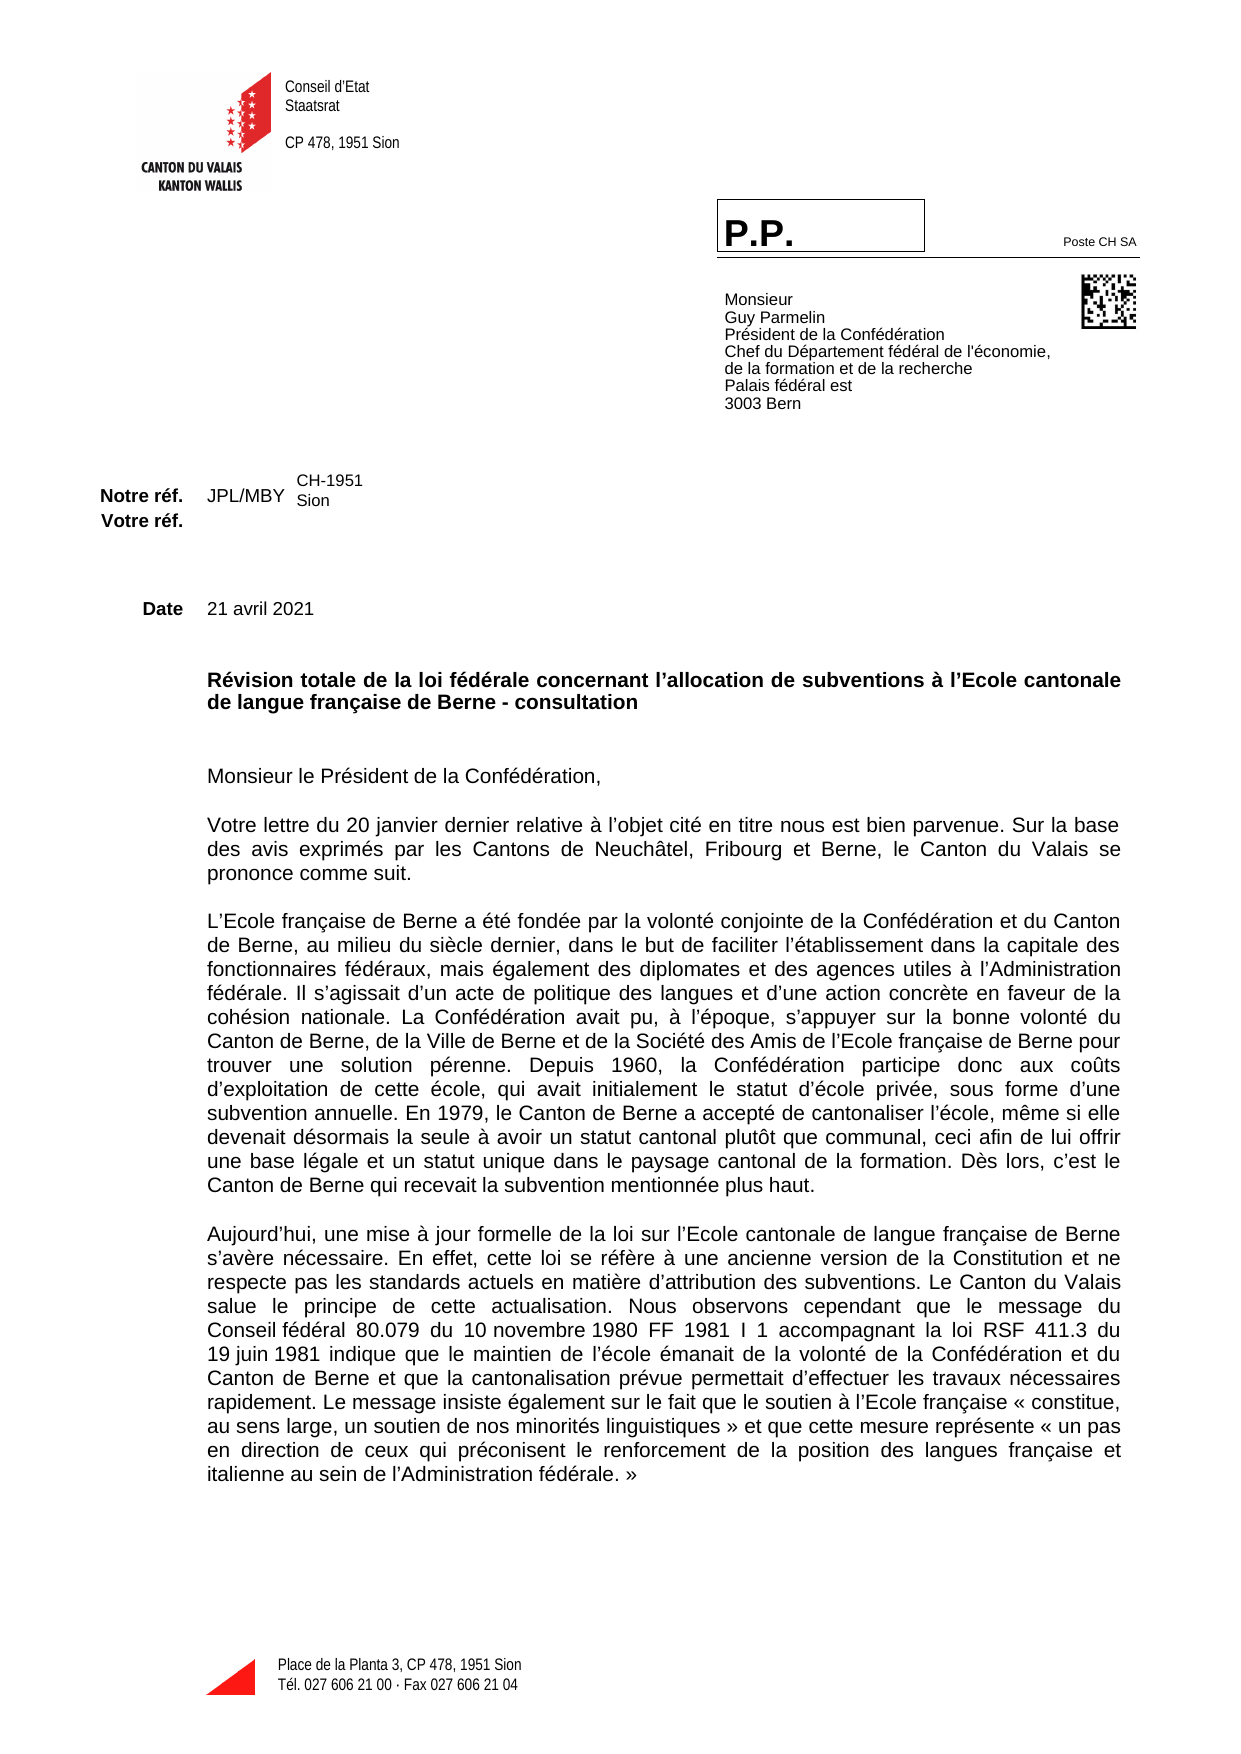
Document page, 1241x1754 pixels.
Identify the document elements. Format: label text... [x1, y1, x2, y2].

picture [206, 1659, 255, 1695]
text Date 21 avril 2021 [59, 595, 1122, 620]
text Votre réf. [59, 508, 1122, 533]
text 3003 Bern [724, 395, 1063, 412]
text Aujourd’hui, une mise à jour formelle de la loi sur l’Ecole cantonale de langue française de Berne s’avère nécessaire. En effet, cette loi se réfère à une ancienne version de la Constitution et ne respecte pas les standards actuels en matière d’attribution des subventions. Le Canton du Valais salue le principe de cette actualisation. Nous observons cependant que le message du Conseil fédéral 80.079 du 10 novembre 1980 FF 1981 I 1 accompagnant la loi RSF 411.3 du 19 juin 1981 indique que le maintien de l’école émanait de la volonté de la Confédération et du Canton de Berne et que la cantonalisation prévue permettait d’effectuer les travaux nécessaires rapidement. Le message insiste également sur le fait que le soutien à l’Ecole française « constitue, au sens large, un soutien de nos minorités linguistiques » et que cette mesure représente « un pas en direction de ceux qui préconisent le renforcement de la position des langues française et italienne au sein de l’Administration fédérale. » [207, 1222, 1122, 1485]
text P.P. Poste CH SA [723, 199, 1153, 257]
text Guy Parmelin [724, 309, 1063, 326]
text L’Ecole française de Berne a été fondée par la volonté conjointe de la Confédération et du Canton de Berne, au milieu du siècle dernier, dans le but de faciliter l’établissement dans la capitale des fonctionnaires fédéraux, mais également des diplomates et des agences utiles à l’Administration fédérale. Il s’agissait d’un acte de politique des langues et d’une action concrète en faveur de la cohésion nationale. La Confédération avait pu, à l’époque, s’appuyer sur la bonne volonté du Canton de Berne, de la Ville de Berne et de la Société des Amis de l’Ecole française de Berne pour trouver une solution pérenne. Depuis 1960, la Confédération participe donc aux coûts d’exploitation de cette école, qui avait initialement le statut d’école privée, sous forme d’une subvention annuelle. En 1979, le Canton de Berne a accepté de cantonaliser l’école, même si elle devenait désormais la seule à avoir un statut cantonal plutôt que communal, ceci afin de lui offrir une base légale et un statut unique dans le paysage cantonal de la formation. Dès lors, c’est le Canton de Berne qui recevait la subvention mentionnée plus haut. [207, 909, 1122, 1197]
picture [135, 72, 271, 191]
text Notre réf. JPL/MBY [59, 483, 1122, 508]
text Monsieur le Président de la Confédération, [207, 763, 1122, 787]
text Président de la Confédération [724, 326, 1063, 344]
text Palais fédéral est [724, 378, 1063, 395]
text Monsieur [724, 292, 1063, 309]
picture [1080, 273, 1140, 333]
text Votre lettre du 20 janvier dernier relative à l’objet cité en titre nous est bien parvenue. Sur la base des avis exprimés par les Cantons de Neuchâtel, Fribourg et Berne, le Canton du Valais se prononce comme suit. [207, 812, 1122, 884]
text Révision totale de la loi fédérale concernant l’allocation de subventions à l’Ecole cantonale de langue française de Berne - consultation [207, 670, 1122, 713]
text Chef du Département fédéral de l'économie, de la formation et de la recherche [724, 344, 1063, 378]
